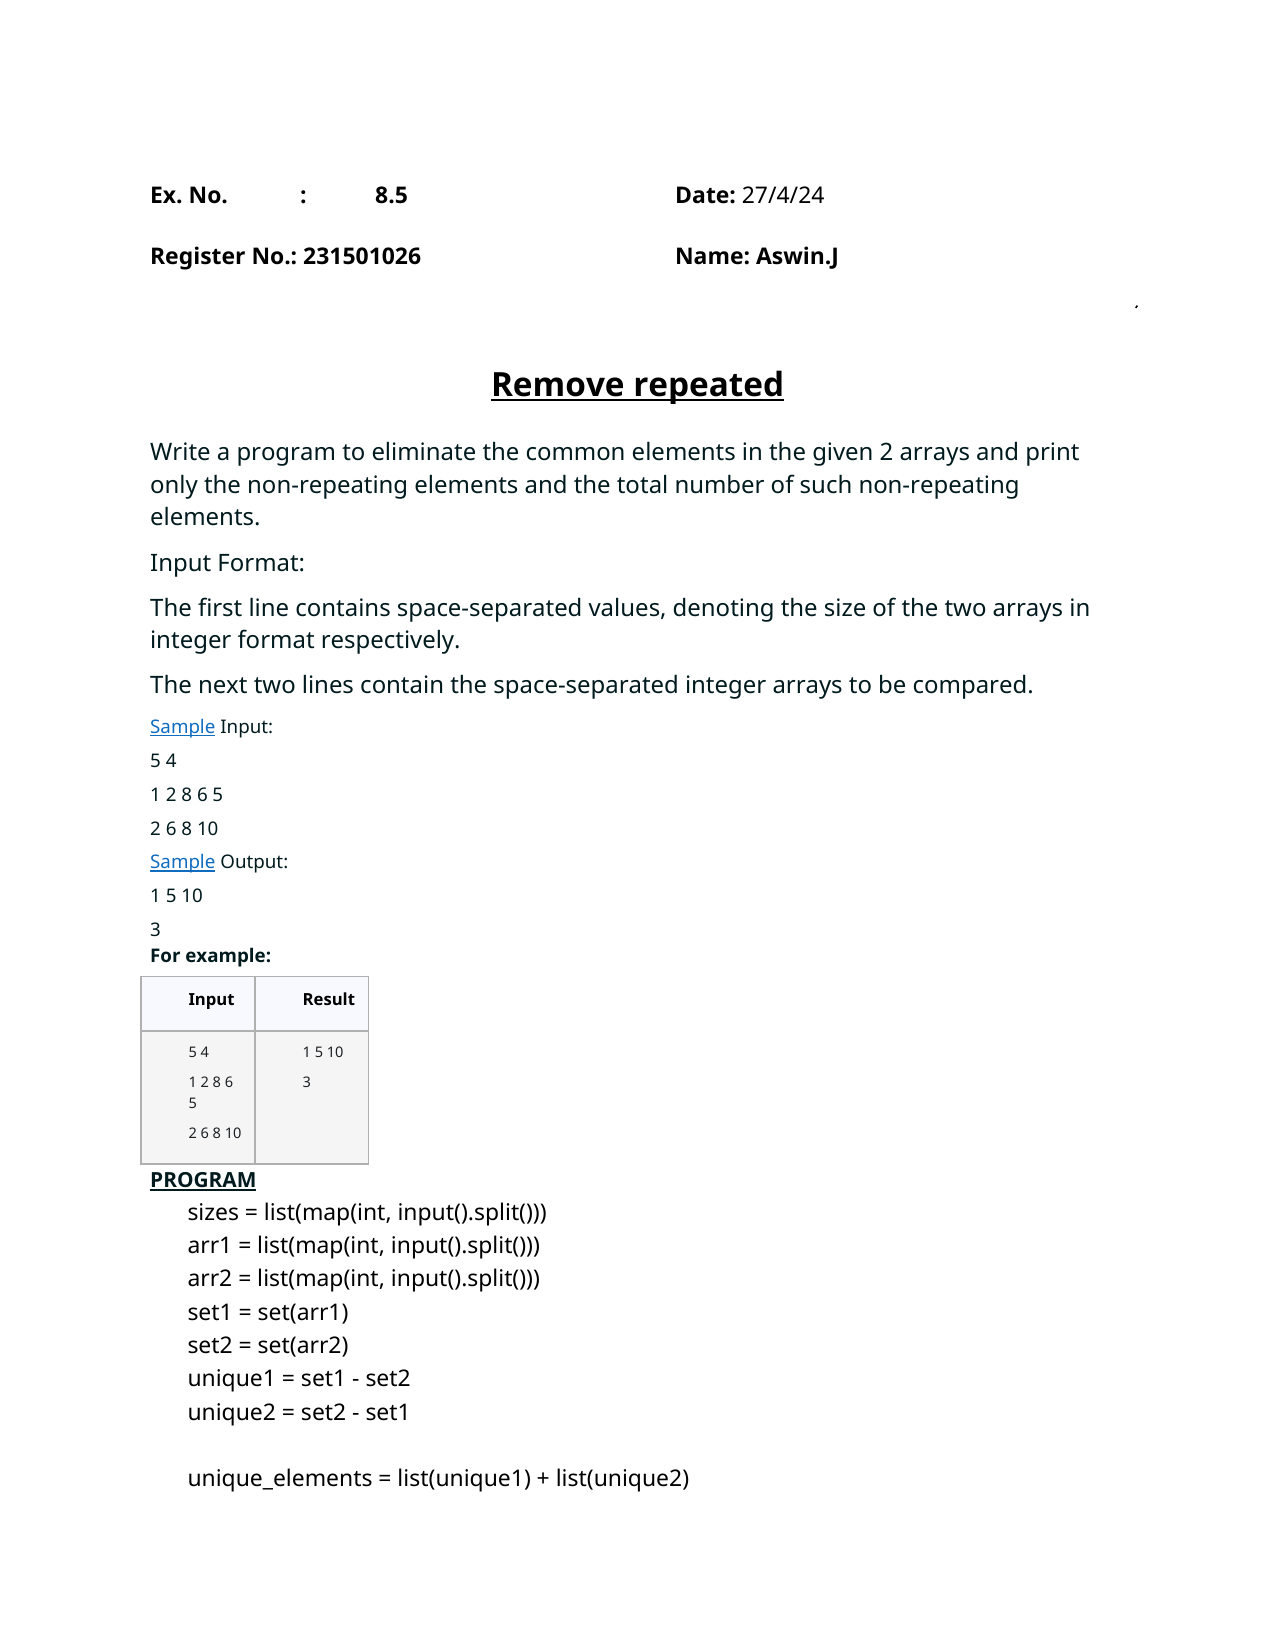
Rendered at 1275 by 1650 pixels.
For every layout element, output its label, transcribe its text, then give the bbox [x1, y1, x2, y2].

text 5 4 [150, 747, 1125, 773]
text set1 = set(arr1) [150, 1295, 1125, 1327]
text 1 5 10 [150, 882, 1125, 908]
text Sample Output: [150, 849, 1125, 874]
table_cell 1 5 10 3 [256, 1032, 368, 1163]
text Remove repeated [150, 360, 1125, 406]
text The next two lines contain the space-separated integer arrays to be compared. [150, 668, 1125, 701]
text Register No.: 231501026 Name: Aswin.J [150, 239, 1125, 271]
text The first line contains space-separated values, denoting the size of the two arrays in integer format respectively. [150, 590, 1125, 656]
text arr1 = list(map(int, input().split())) [187, 1229, 1125, 1260]
table_cell 5 4 1 2 8 6 5 2 6 8 10 [142, 1032, 254, 1163]
text 2 6 8 10 [150, 815, 1125, 840]
text PROGRAM [150, 1165, 1125, 1193]
text arr2 = list(map(int, input().split())) [187, 1262, 1125, 1293]
text unique1 = set1 - set2 [150, 1362, 1125, 1393]
text Sample Input: [150, 713, 1125, 739]
table_header Input [142, 977, 254, 1030]
table_header Result [256, 977, 368, 1030]
text Input Format: [150, 545, 1125, 578]
text 3 For example: [150, 916, 1125, 967]
text 1 2 8 6 5 [150, 781, 1125, 806]
text Write a program to eliminate the common elements in the given 2 arrays and print only the non-repeating elements and the total number of such non-repeating elements. [150, 435, 1125, 533]
text set2 = set(arr2) [187, 1329, 1125, 1360]
text Ex. No. : 8.5 Date: 27/4/24 [150, 179, 1125, 210]
text unique_elements = list(unique1) + list(unique2) [187, 1462, 1125, 1493]
text unique2 = set2 - set1 [187, 1395, 1125, 1427]
text sizes = list(map(int, input().split())) [187, 1195, 1125, 1227]
